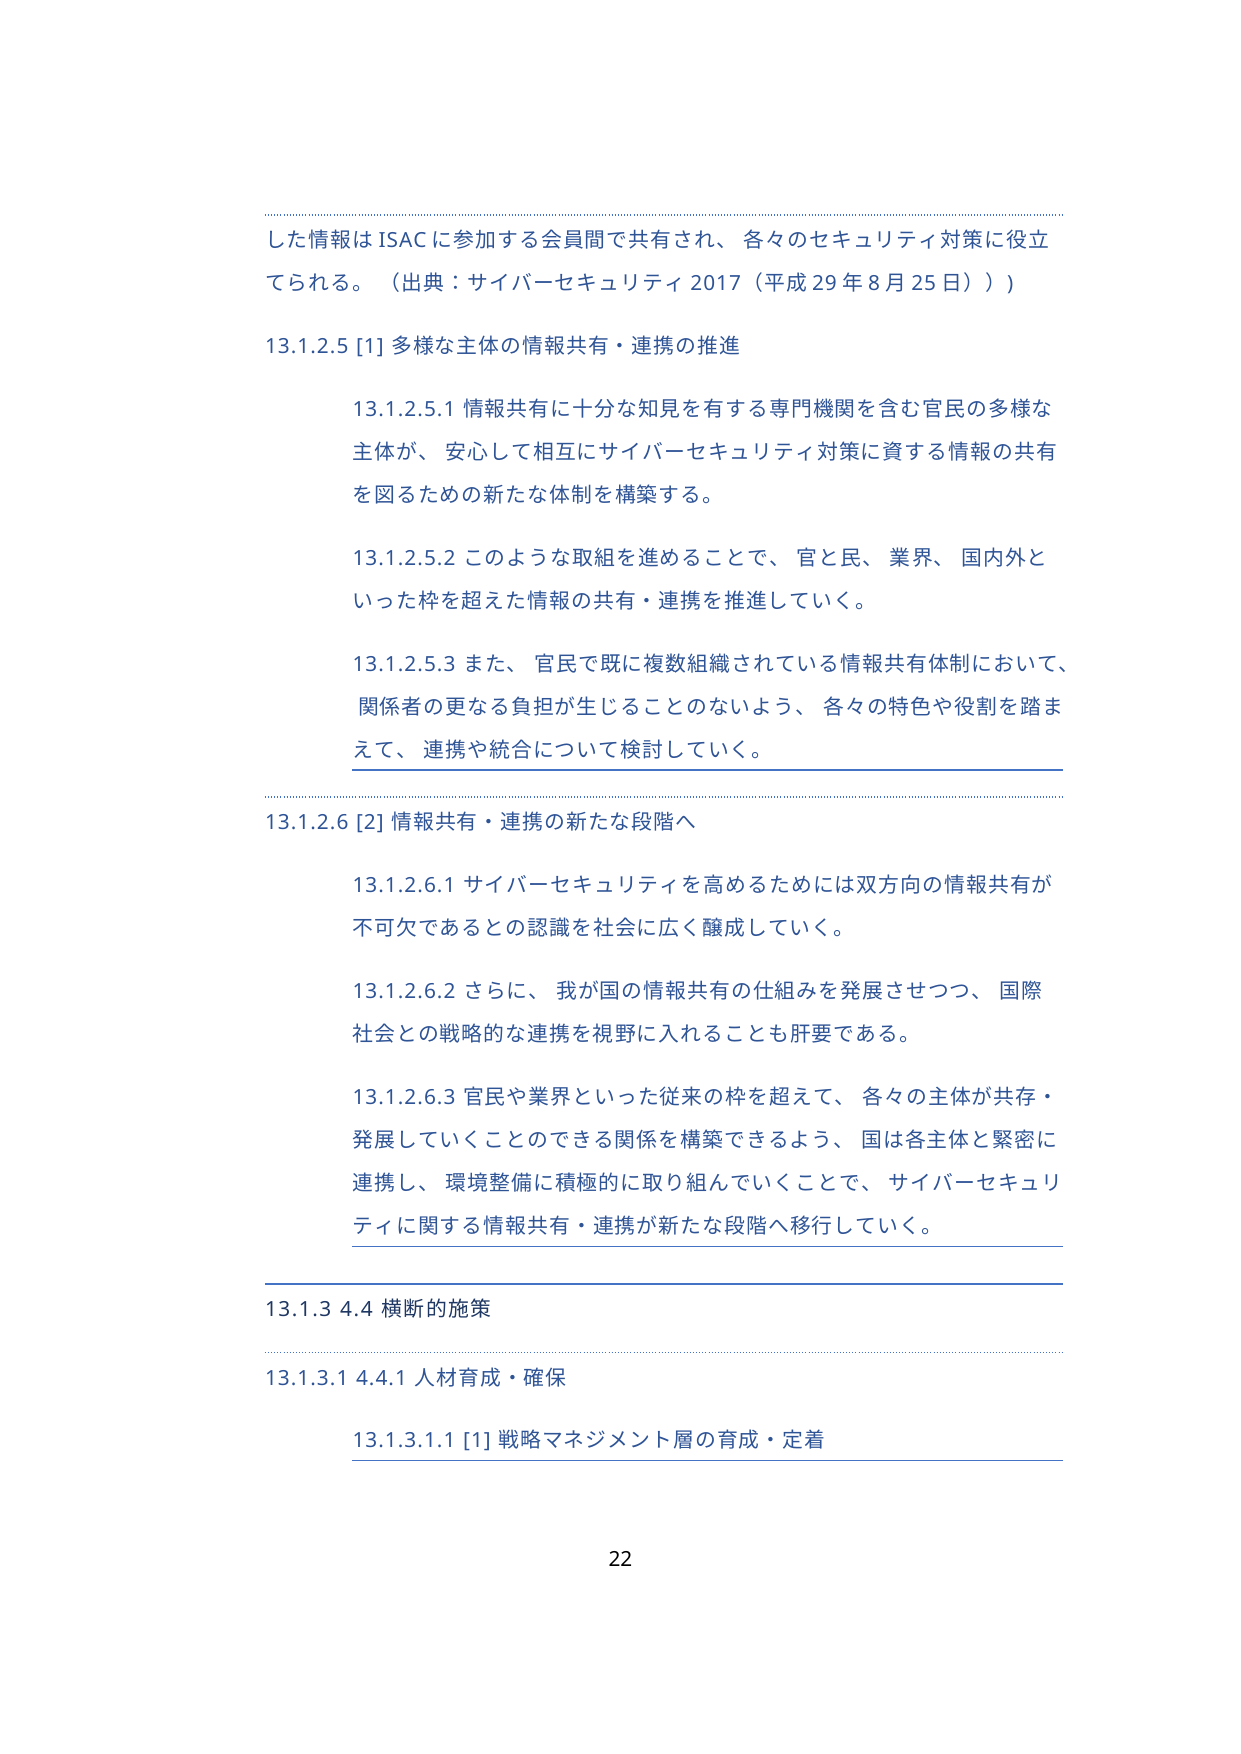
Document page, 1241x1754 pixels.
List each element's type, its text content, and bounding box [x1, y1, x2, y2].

text 情報共有に十分な知見を有する専門機関を含む官民の多様な主体が、 安心して相互にサイバーセキュリティ対策に資する情報の共有を図るための新たな体制を構築する。 [352, 388, 1063, 512]
text 4.4 横断的施策 [265, 1285, 1063, 1326]
text [1] 多様な主体の情報共有・連携の推進 [265, 320, 1063, 363]
text サイバーセキュリティを高めるためには双方向の情報共有が不可欠であるとの認識を社会に広く醸成していく。 [352, 865, 1063, 945]
text 4.4.1 人材育成・確保 [265, 1351, 1063, 1395]
text [1] 戦略マネジメント層の育成・定着 [352, 1420, 1063, 1460]
text [2] 情報共有・連携の新たな段階へ [265, 796, 1063, 839]
text また、 官民で既に複数組織されている情報共有体制において、 関係者の更なる負担が生じることのないよう、 各々の特色や役割を踏まえて、 連携や統合について検討していく。 [352, 643, 1063, 769]
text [265, 214, 1063, 300]
text さらに、 我が国の情報共有の仕組みを発展させつつ、 国際社会との戦略的な連携を視野に入れることも肝要である。 [352, 971, 1063, 1051]
text 官民や業界といった従来の枠を超えて、 各々の主体が共存・発展していくことのできる関係を構築できるよう、 国は各主体と緊密に連携し、 環境整備に積極的に取り組んでいくことで、 サイバーセキュリティに関する情報共有・連携が新たな段階へ移行していく。 [352, 1077, 1063, 1246]
text このような取組を進めることで、 官と民、 業界、 国内外といった枠を超えた情報の共有・連携を推進していく。 [352, 538, 1063, 618]
